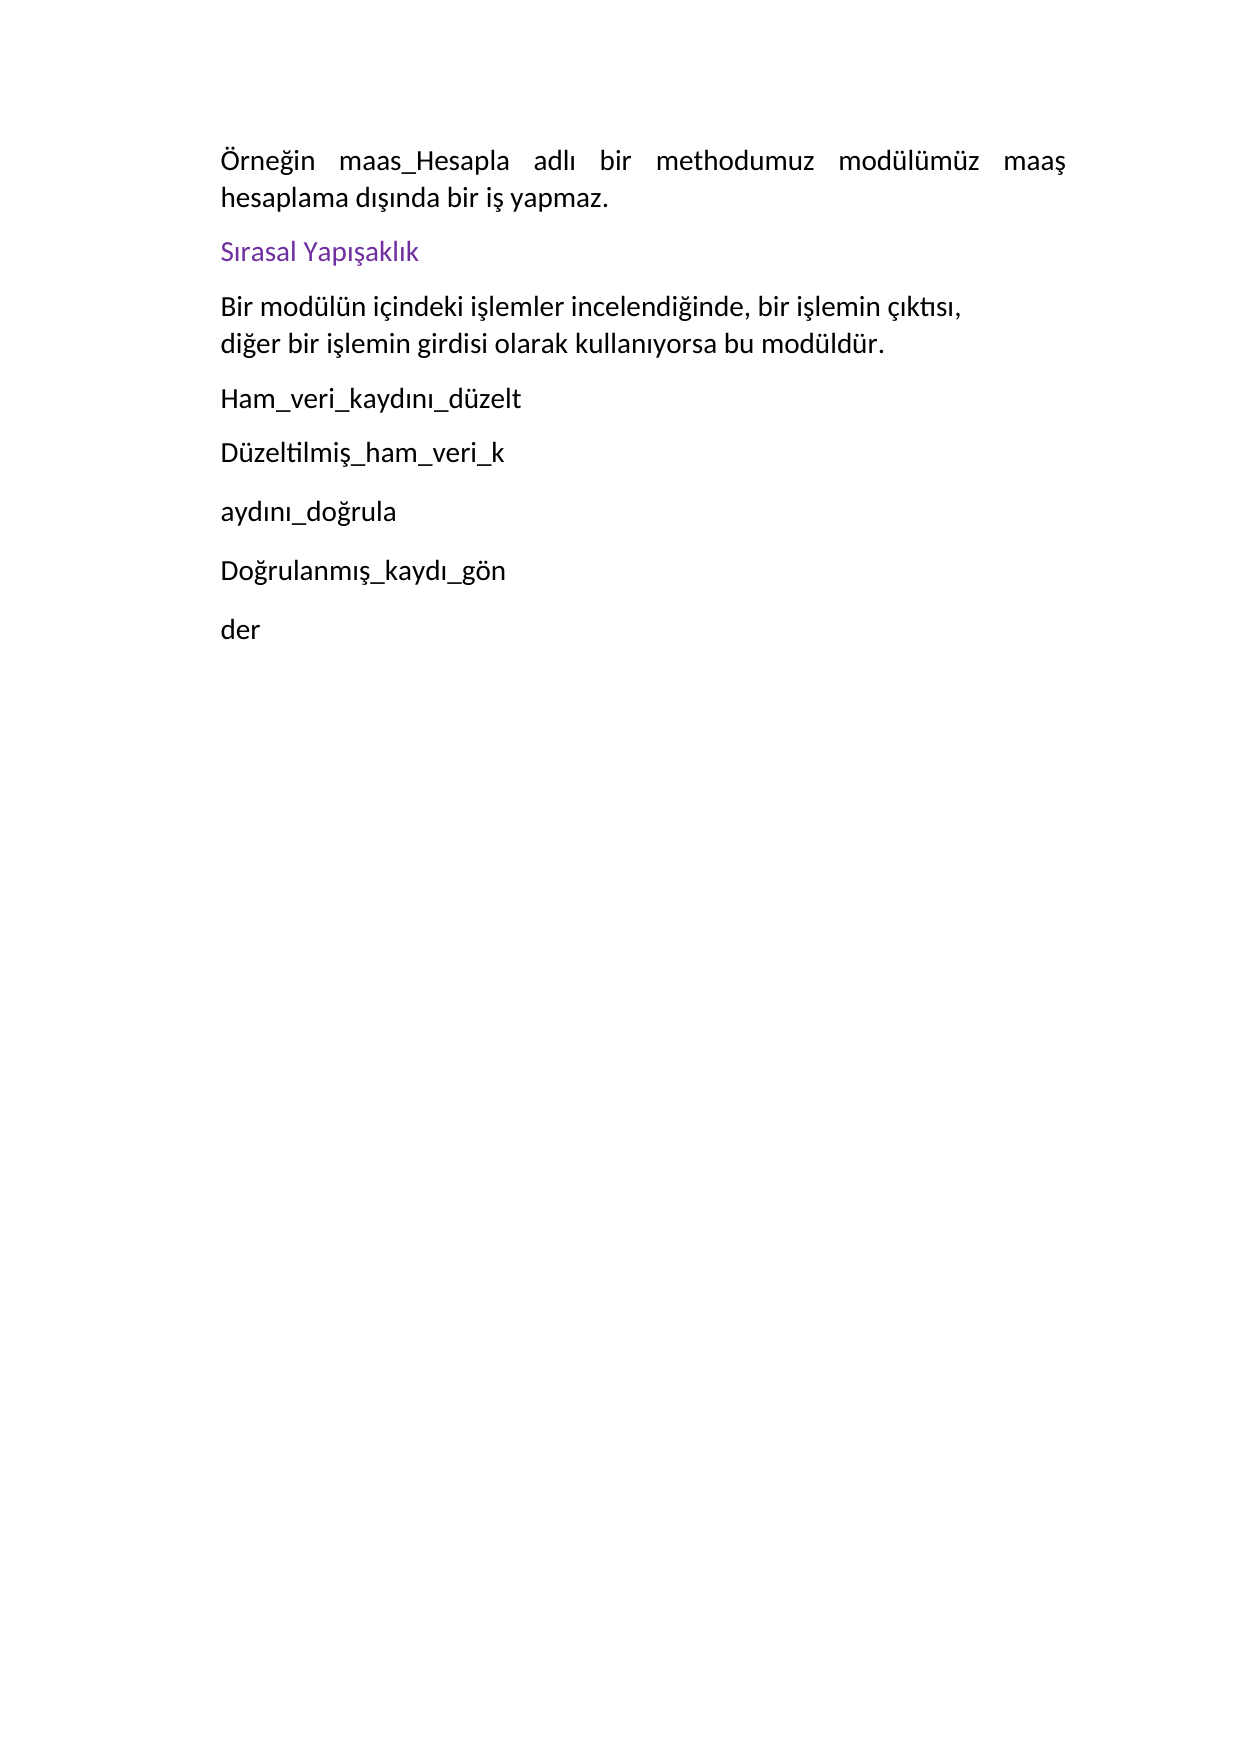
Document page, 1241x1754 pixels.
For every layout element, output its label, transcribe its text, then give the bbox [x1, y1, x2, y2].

text Sırasal Yapışaklık [220, 233, 1182, 269]
text Düzeltilmiş_ham_veri_kaydını_doğrula Doğrulanmış_kaydı_gönder [220, 434, 511, 646]
text Bir modülün içindeki işlemler incelendiğinde, bir işlemin çıktısı, diğer bir işlemin girdisi olarak kullanıyorsa bu modüldür. [220, 288, 1010, 361]
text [220, 142, 1066, 215]
text Ham_veri_kaydını_düzelt [220, 380, 1182, 416]
